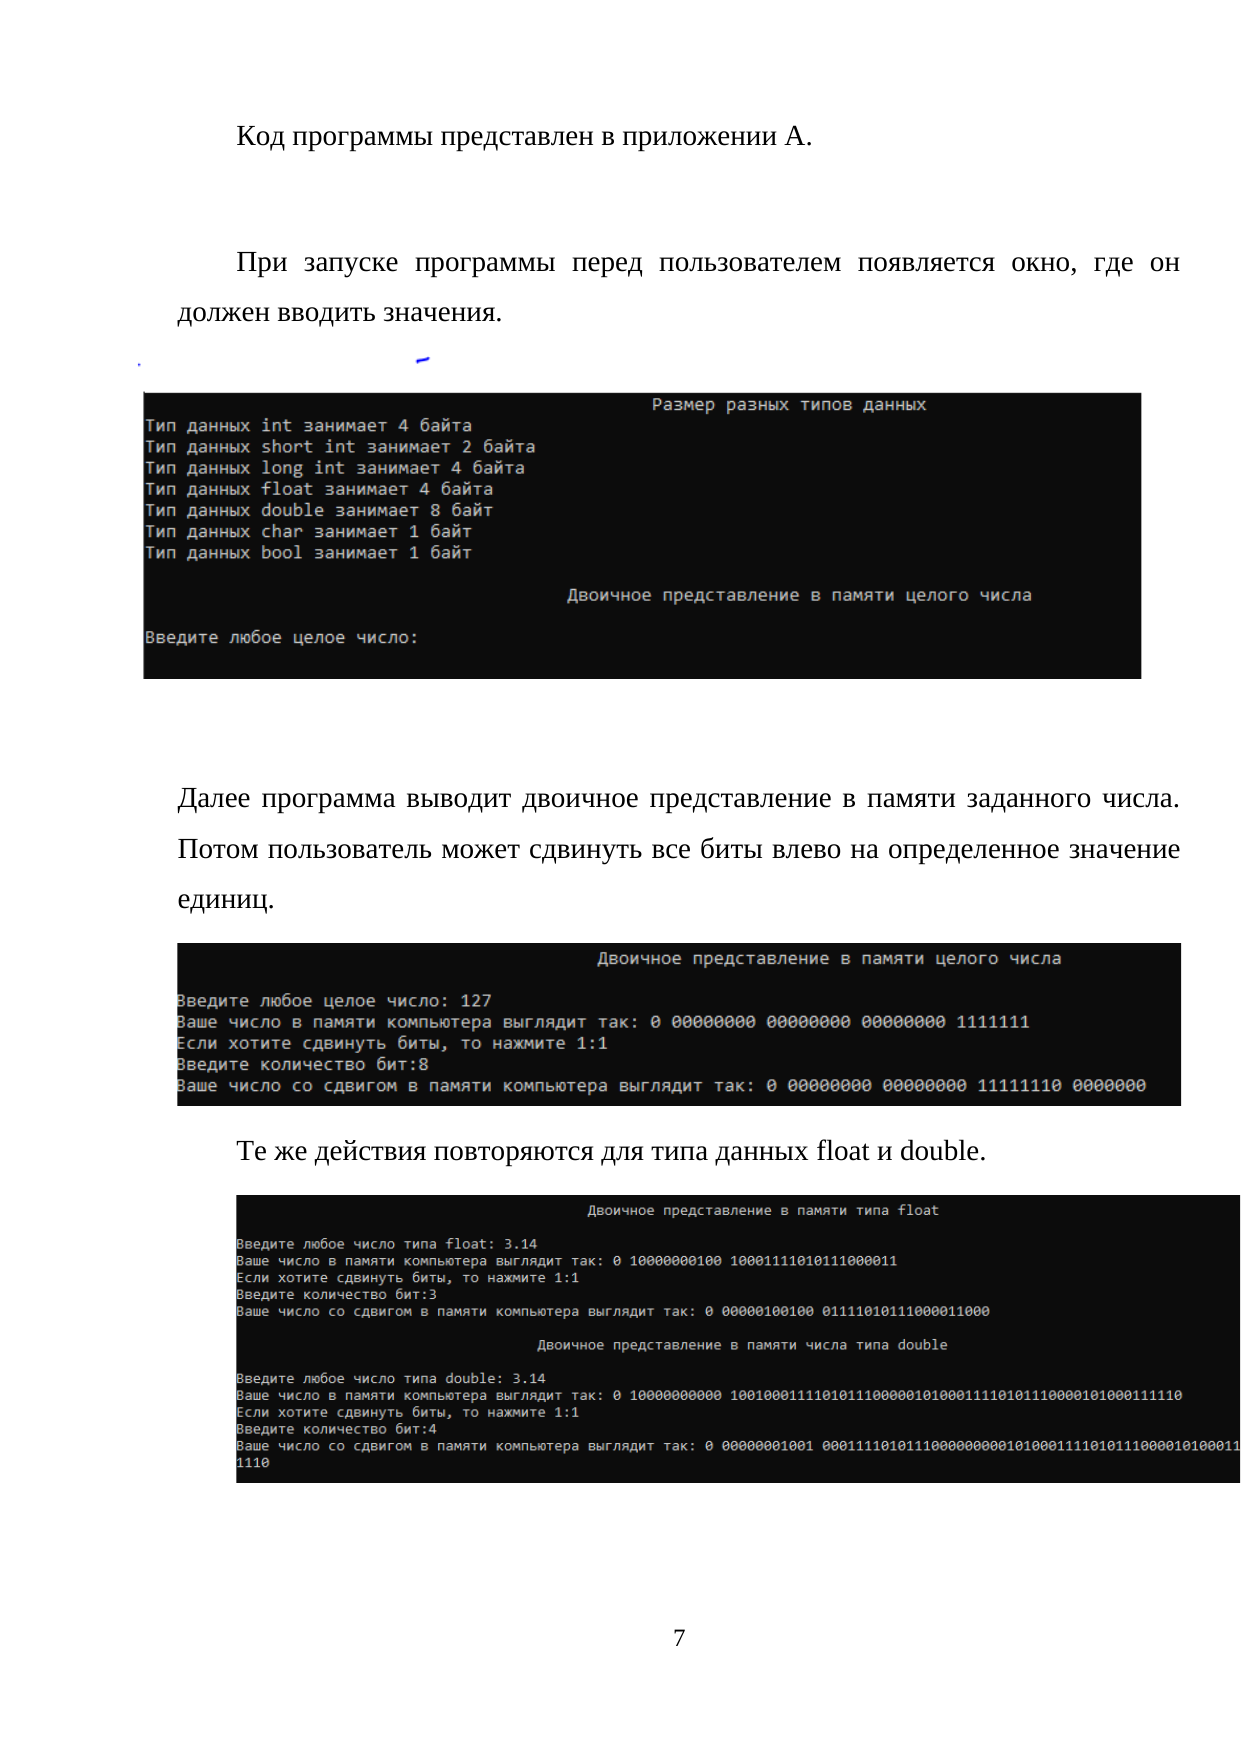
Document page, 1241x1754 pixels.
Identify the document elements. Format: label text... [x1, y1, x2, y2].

picture [137, 356, 1142, 679]
picture [236, 1195, 1241, 1483]
picture [177, 943, 1182, 1106]
text При запуске программы перед пользователем появляется окно, где он должен вводить значения. [177, 244, 1181, 328]
text Те же действия повторяются для типа данных float и double. [177, 1133, 1181, 1166]
text Далее программа выводит двоичное представление в памяти заданного числа. Потом пользователь может сдвинуть все биты влево на определенное значение единиц. [177, 780, 1181, 914]
text Код программы представлен в приложении А. [177, 118, 1181, 152]
